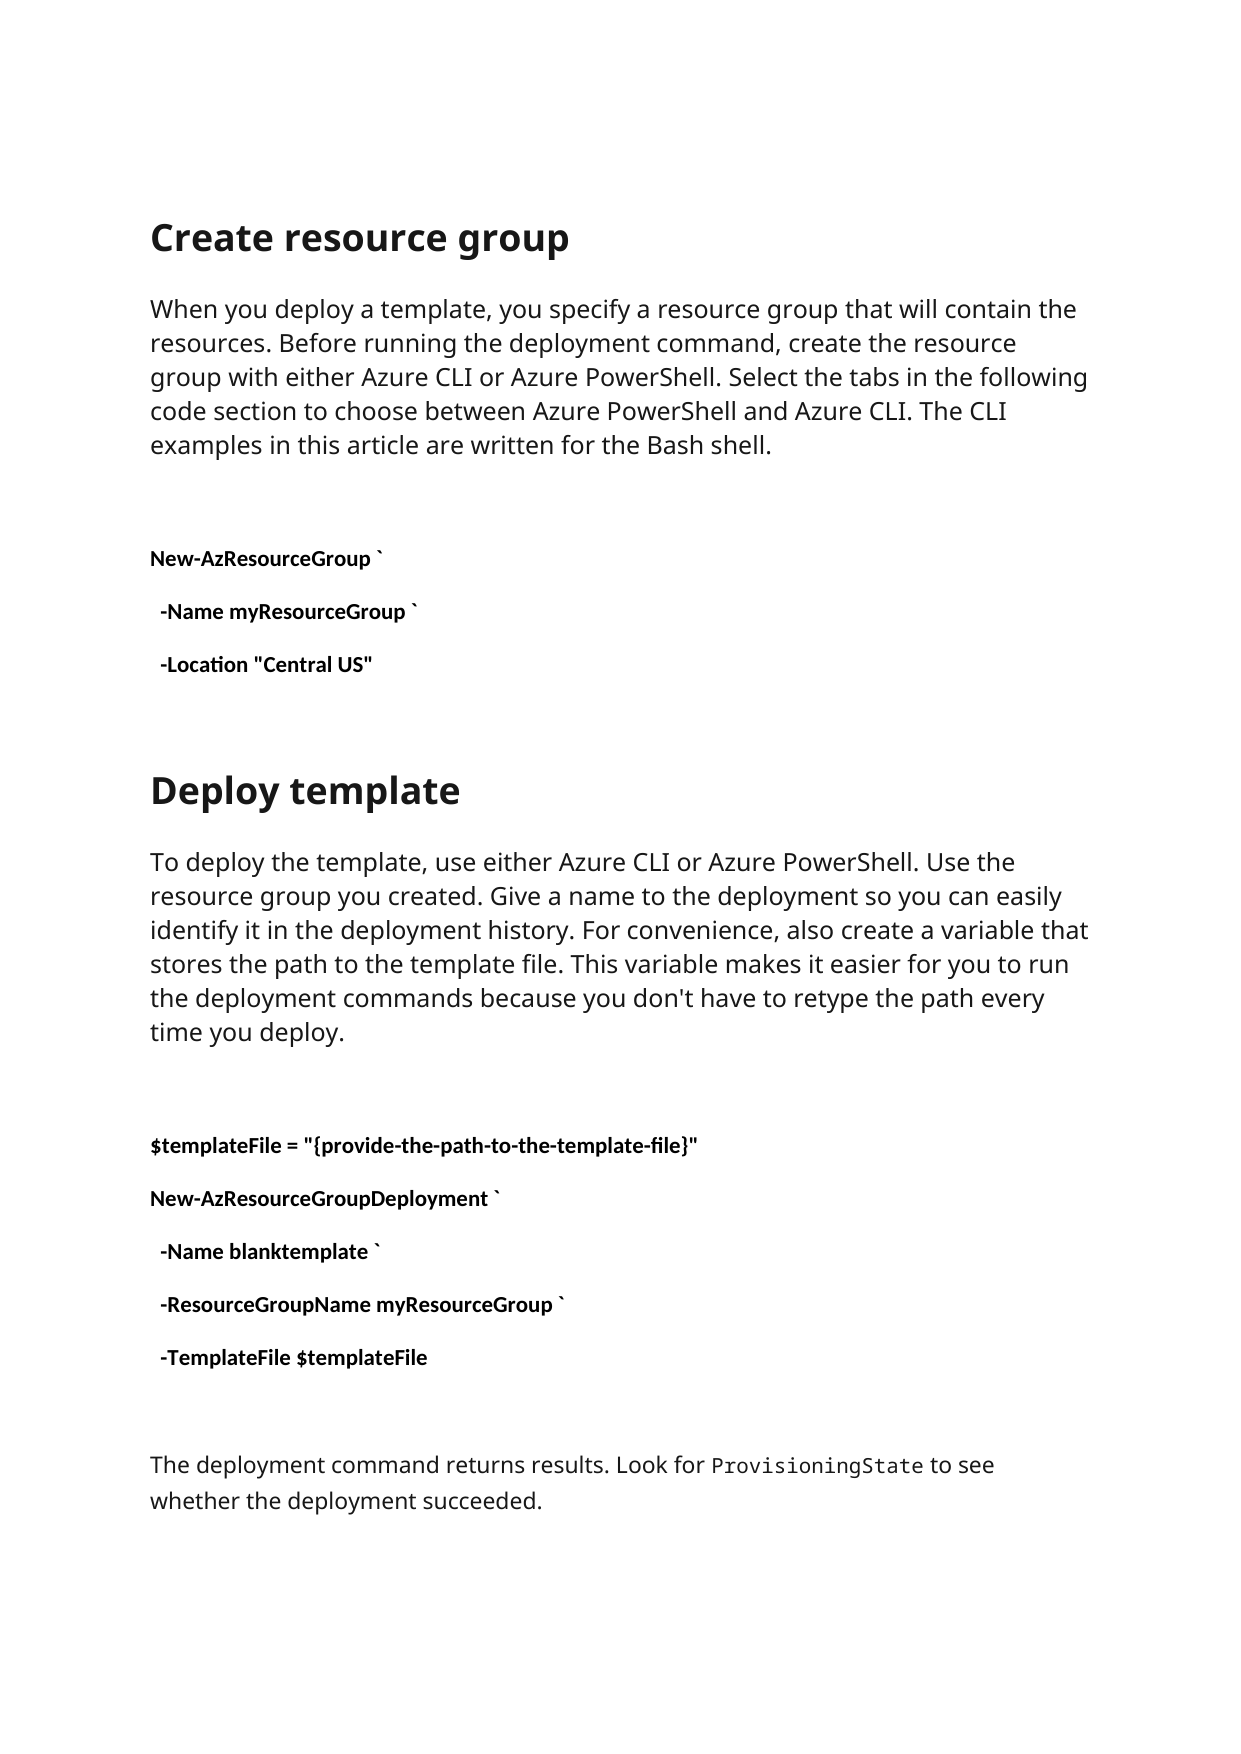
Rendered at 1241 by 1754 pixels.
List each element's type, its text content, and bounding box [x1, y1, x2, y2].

text -Name myResourceGroup ` [150, 597, 1090, 625]
text The deployment command returns results. Look for ProvisioningState to see whether the deployment succeeded. [150, 1449, 1090, 1517]
text -TemplateFile $templateFile [150, 1343, 1090, 1371]
text To deploy the template, use either Azure CLI or Azure PowerShell. Use the resource group you created. Give a name to the deployment so you can easily identify it in the deployment history. For convenience, also create a variable that stores the path to the template file. This variable makes it easier for you to run the deployment commands because you don't have to retype the path every time you deploy. [150, 845, 1090, 1049]
text When you deploy a template, you specify a resource group that will contain the resources. Before running the deployment command, create the resource group with either Azure CLI or Azure PowerShell. Select the tabs in the following code section to choose between Azure PowerShell and Azure CLI. The CLI examples in this article are written for the Bash shell. [150, 292, 1090, 462]
text -ResourceGroupName myResourceGroup ` [150, 1290, 1090, 1318]
text $templateFile = "{provide-the-path-to-the-template-file}" [150, 1131, 1090, 1159]
text -Name blanktemplate ` [150, 1237, 1090, 1265]
subtitle Deploy template [150, 764, 1090, 816]
text -Location "Central US" [150, 650, 1090, 678]
text New-AzResourceGroup ` [150, 544, 1090, 572]
text New-AzResourceGroupDeployment ` [150, 1184, 1090, 1212]
subtitle Create resource group [150, 211, 1090, 262]
